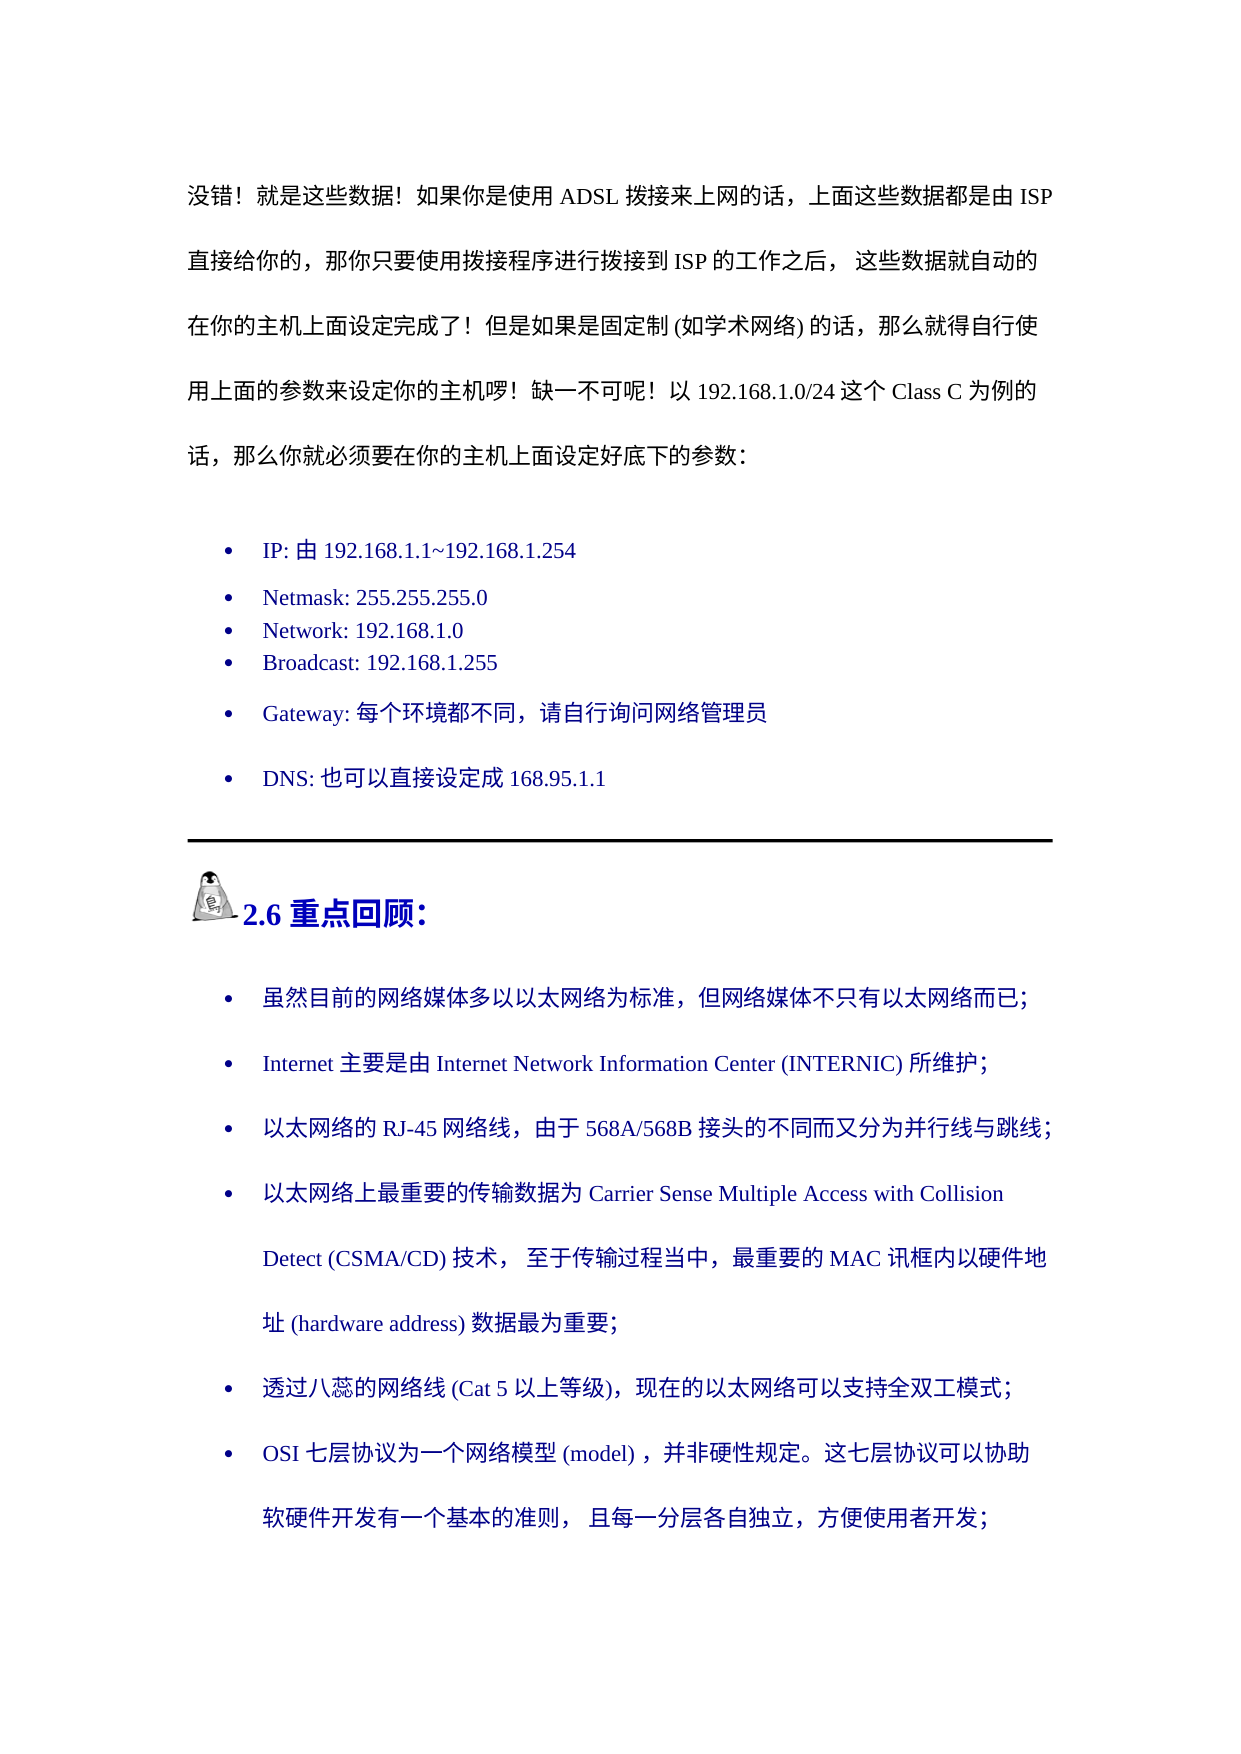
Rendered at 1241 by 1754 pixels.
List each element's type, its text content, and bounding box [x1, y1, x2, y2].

text 2.6 重点回顾： [187, 870, 1053, 935]
list 以太网络的 RJ-45 网络线，由于 568A/568B 接头的不同而又分为并行线与跳线； [225, 1094, 1053, 1159]
list 透过八蕊的网络线 (Cat 5 以上等级)，现在的以太网络可以支持全双工模式； [225, 1354, 1053, 1419]
list Broadcast: 192.168.1.255 [225, 646, 1053, 679]
list Netmask: 255.255.255.0 [225, 581, 1053, 614]
list Internet 主要是由 Internet Network Information Center (INTERNIC) 所维护； [225, 1029, 1053, 1094]
list 以太网络上最重要的传输数据为 Carrier Sense Multiple Access with Collision Detect (CSMA/CD) 技术， 至于传输过程当中，最重要的 MAC 讯框内以硬件地址 (hardware address) 数据最为重要； [225, 1159, 1053, 1354]
list Gateway: 每个环境都不同，请自行询问网络管理员 [225, 679, 1053, 744]
list Network: 192.168.1.0 [225, 614, 1053, 646]
list DNS: 也可以直接设定成 168.95.1.1 [225, 744, 1053, 809]
text 没错！就是这些数据！如果你是使用 ADSL 拨接来上网的话，上面这些数据都是由 ISP 直接给你的，那你只要使用拨接程序进行拨接到 ISP 的工作之后， 这些数据就自动的在你的主机上面设定完成了！但是如果是固定制 (如学术网络) 的话，那么就得自行使用上面的参数来设定你的主机啰！缺一不可呢！以 192.168.1.0/24 这个 Class C 为例的话，那么你就必须要在你的主机上面设定好底下的参数： [187, 162, 1053, 487]
picture [187, 870, 243, 924]
list 虽然目前的网络媒体多以以太网络为标准，但网络媒体不只有以太网络而已； [225, 964, 1053, 1029]
list IP: 由 192.168.1.1~192.168.1.254 [225, 516, 1053, 581]
list OSI 七层协议为一个网络模型 (model) ，并非硬性规定。这七层协议可以协助软硬件开发有一个基本的准则， 且每一分层各自独立，方便使用者开发； [225, 1419, 1053, 1549]
